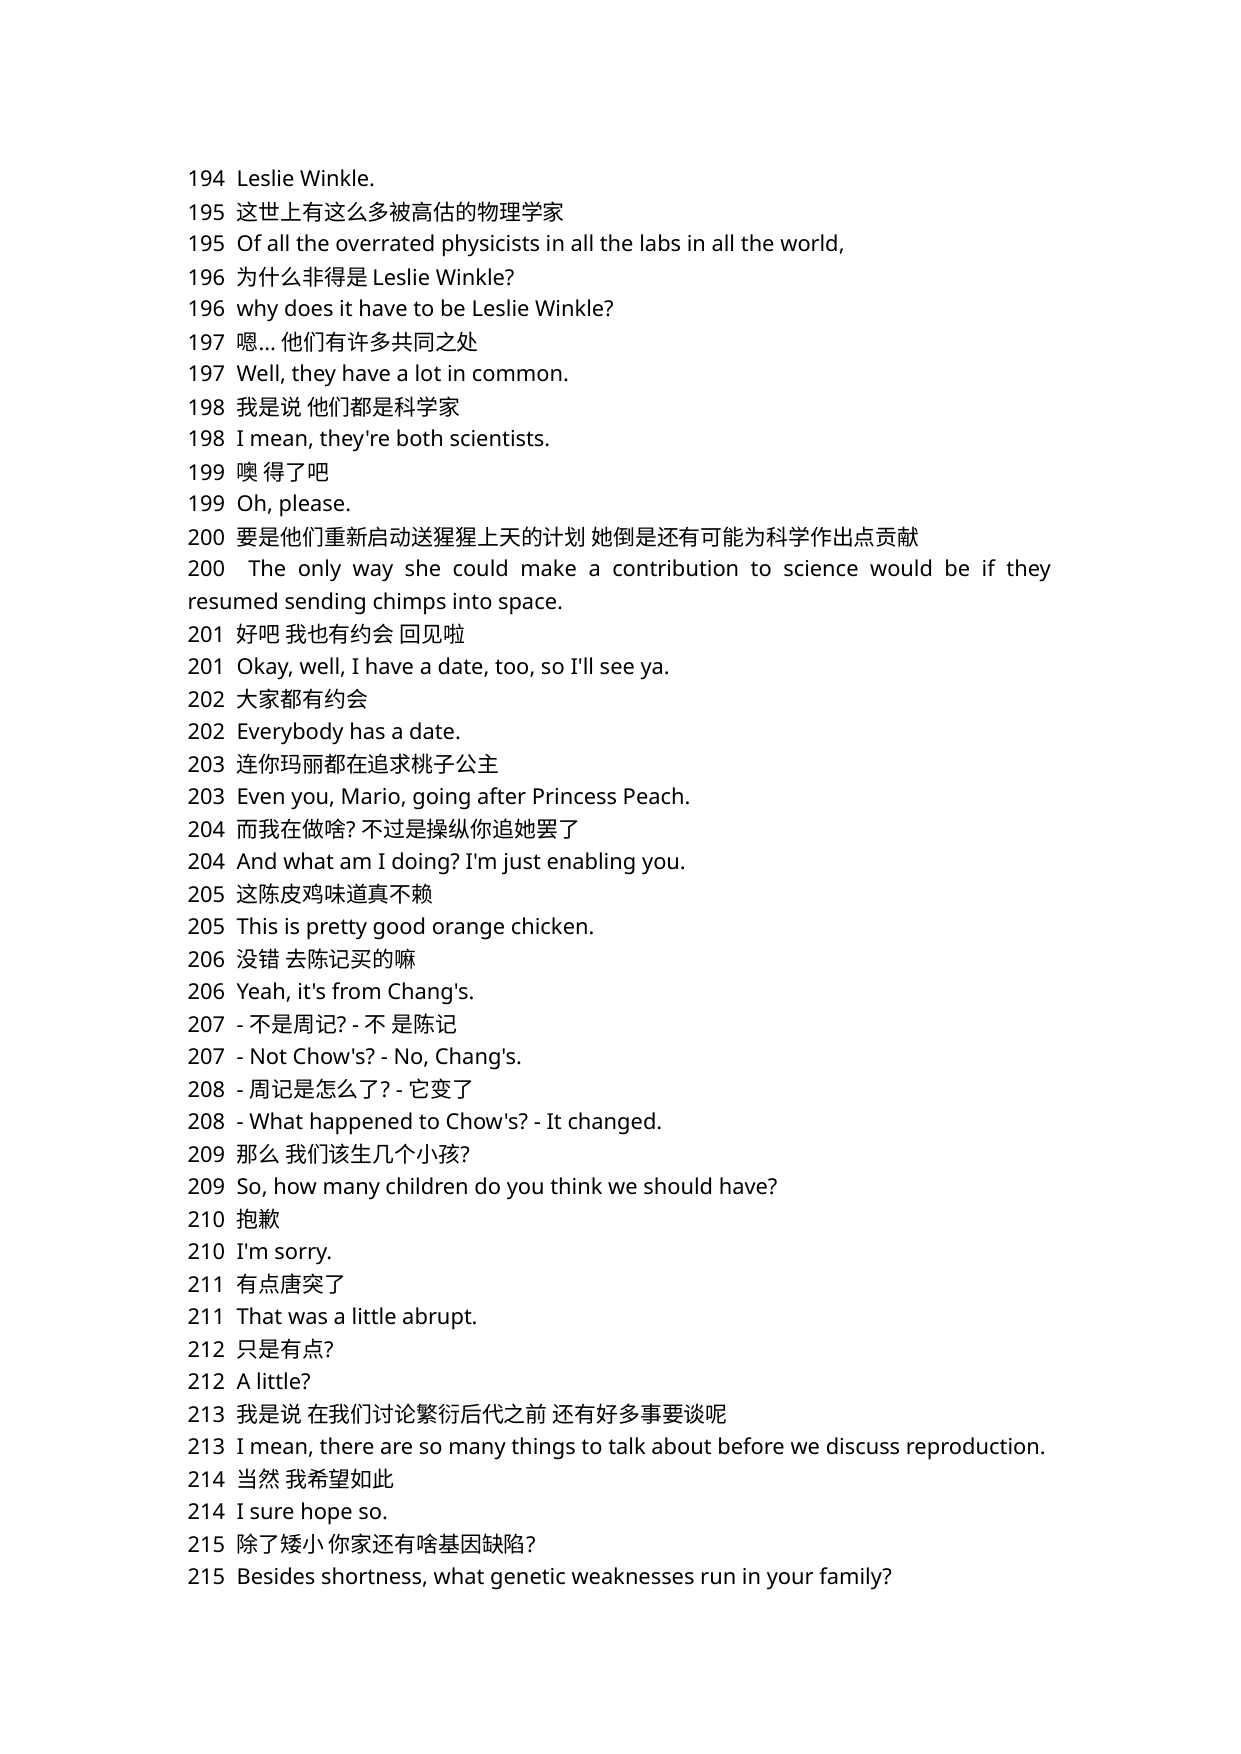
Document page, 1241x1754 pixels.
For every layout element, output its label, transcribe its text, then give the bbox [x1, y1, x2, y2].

text 199 噢 得了吧 [187, 454, 1053, 487]
text 197 Well, they have a lot in common. [187, 357, 1053, 389]
text 209 那么 我们该生几个小孩? [187, 1137, 1053, 1169]
text 203 连你玛丽都在追求桃子公主 [187, 747, 1053, 779]
text 211 有点唐突了 [187, 1267, 1053, 1299]
text 200 要是他们重新启动送猩猩上天的计划 她倒是还有可能为科学作出点贡献 [187, 519, 1053, 552]
text 204 And what am I doing? I'm just enabling you. [187, 844, 1053, 877]
text 215 除了矮小 你家还有啥基因缺陷? [187, 1527, 1053, 1559]
text 195 这世上有这么多被高估的物理学家 [187, 194, 1053, 227]
text 210 I'm sorry. [187, 1234, 1053, 1267]
text 207 - Not Chow's? - No, Chang's. [187, 1039, 1053, 1072]
text 194 Leslie Winkle. [187, 162, 1053, 194]
text 196 why does it have to be Leslie Winkle? [187, 292, 1053, 324]
text 205 This is pretty good orange chicken. [187, 909, 1053, 942]
text 212 只是有点? [187, 1332, 1053, 1364]
text 208 - What happened to Chow's? - It changed. [187, 1104, 1053, 1137]
text 215 Besides shortness, what genetic weaknesses run in your family? [187, 1559, 1053, 1592]
text 201 Okay, well, I have a date, too, so I'll see ya. [187, 649, 1053, 682]
text 206 没错 去陈记买的嘛 [187, 942, 1053, 974]
text 213 I mean, there are so many things to talk about before we discuss reproduction. [187, 1429, 1053, 1462]
text 200 The only way she could make a contribution to science would be if they resumed sending chimps into space. [187, 552, 1053, 617]
text 214 当然 我希望如此 [187, 1462, 1053, 1494]
text 210 抱歉 [187, 1202, 1053, 1234]
text 213 我是说 在我们讨论繁衍后代之前 还有好多事要谈呢 [187, 1397, 1053, 1429]
text 196 为什么非得是Leslie Winkle? [187, 259, 1053, 292]
text 201 好吧 我也有约会 回见啦 [187, 617, 1053, 649]
text 202 Everybody has a date. [187, 714, 1053, 747]
text 209 So, how many children do you think we should have? [187, 1169, 1053, 1202]
text 197 嗯... 他们有许多共同之处 [187, 324, 1053, 357]
text 202 大家都有约会 [187, 682, 1053, 714]
text 206 Yeah, it's from Chang's. [187, 974, 1053, 1007]
text 198 我是说 他们都是科学家 [187, 389, 1053, 422]
text 207 - 不是周记? - 不 是陈记 [187, 1007, 1053, 1039]
text 203 Even you, Mario, going after Princess Peach. [187, 779, 1053, 812]
text 195 Of all the overrated physicists in all the labs in all the world, [187, 227, 1053, 259]
text 208 - 周记是怎么了? - 它变了 [187, 1072, 1053, 1104]
text 212 A little? [187, 1364, 1053, 1397]
text 198 I mean, they're both scientists. [187, 422, 1053, 454]
text 205 这陈皮鸡味道真不赖 [187, 877, 1053, 909]
text 204 而我在做啥? 不过是操纵你追她罢了 [187, 812, 1053, 844]
text 199 Oh, please. [187, 487, 1053, 519]
text 214 I sure hope so. [187, 1494, 1053, 1527]
text 211 That was a little abrupt. [187, 1299, 1053, 1332]
